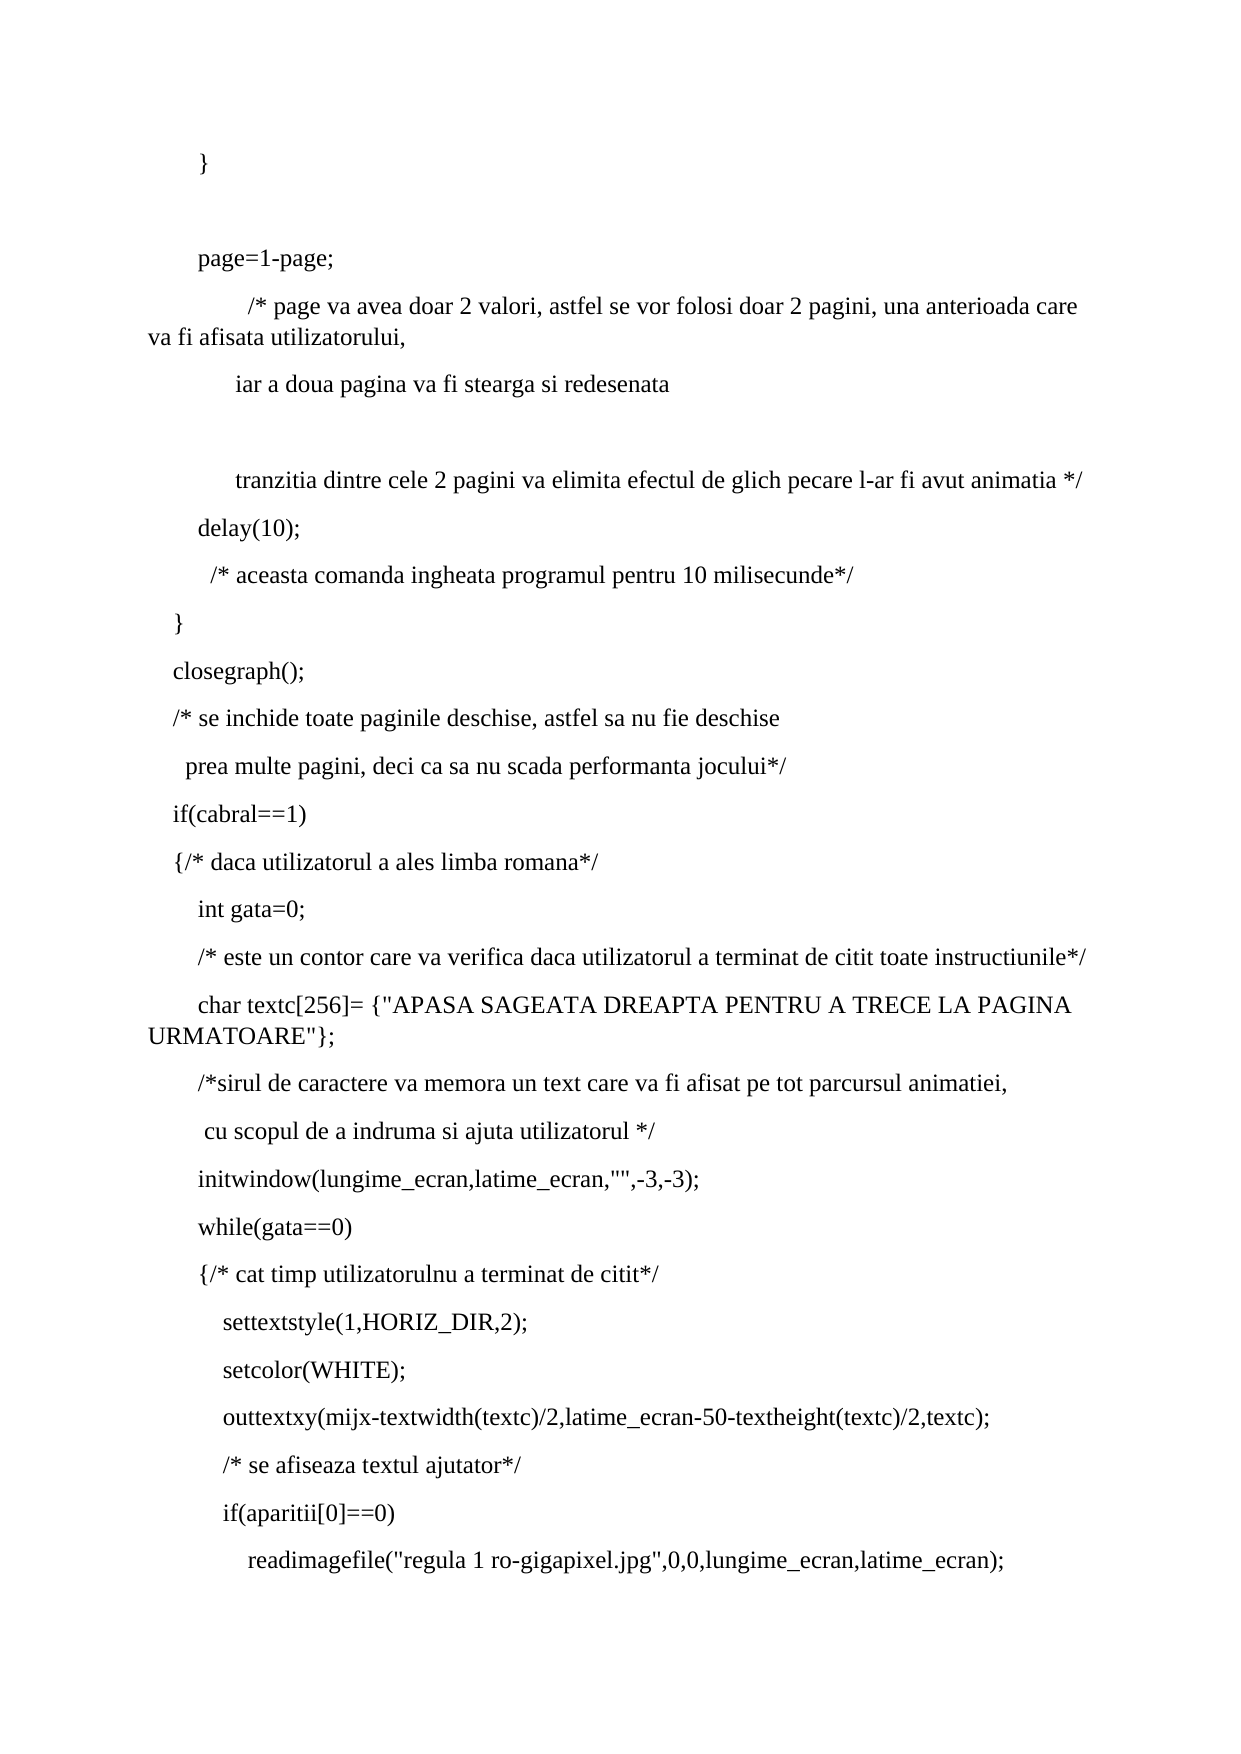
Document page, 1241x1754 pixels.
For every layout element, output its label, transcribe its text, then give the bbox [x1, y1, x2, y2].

text /* page va avea doar 2 valori, astfel se vor folosi doar 2 pagini, una anterioada care va fi afisata utilizatorului, [148, 291, 1093, 351]
text readimagefile("regula 1 ro-gigapixel.jpg",0,0,lungime_ecran,latime_ecran); [148, 1546, 1093, 1574]
text iar a doua pagina va fi stearga si redesenata [148, 369, 1093, 398]
text {/* cat timp utilizatorulnu a terminat de citit*/ [148, 1259, 1093, 1288]
text delay(10); [148, 513, 1093, 541]
text outtextxy(mijx-textwidth(textc)/2,latime_ecran-50-textheight(textc)/2,textc); [148, 1402, 1093, 1431]
text char textc[256]= {"APASA SAGEATA DREAPTA PENTRU A TRECE LA PAGINA URMATOARE"}; [148, 990, 1093, 1049]
text /* aceasta comanda ingheata programul pentru 10 milisecunde*/ [148, 560, 1093, 589]
text /* se afiseaza textul ajutator*/ [148, 1450, 1093, 1479]
text /*sirul de caractere va memora un text care va fi afisat pe tot parcursul animatiei, [148, 1068, 1093, 1097]
text } [148, 608, 1093, 637]
text /* se inchide toate paginile deschise, astfel sa nu fie deschise [148, 703, 1093, 732]
text setcolor(WHITE); [148, 1355, 1093, 1383]
text settextstyle(1,HORIZ_DIR,2); [148, 1307, 1093, 1336]
text int gata=0; [148, 894, 1093, 923]
text {/* daca utilizatorul a ales limba romana*/ [148, 847, 1093, 875]
text prea multe pagini, deci ca sa nu scada performanta jocului*/ [148, 751, 1093, 780]
text cu scopul de a indruma si ajuta utilizatorul */ [148, 1116, 1093, 1145]
text } [148, 148, 1093, 176]
text while(gata==0) [148, 1212, 1093, 1240]
text if(cabral==1) [148, 799, 1093, 828]
text if(aparitii[0]==0) [148, 1498, 1093, 1527]
text /* este un contor care va verifica daca utilizatorul a terminat de citit toate instructiunile*/ [148, 942, 1093, 971]
text initwindow(lungime_ecran,latime_ecran,"",-3,-3); [148, 1164, 1093, 1193]
text tranzitia dintre cele 2 pagini va elimita efectul de glich pecare l-ar fi avut animatia */ [148, 465, 1093, 494]
text page=1-page; [148, 243, 1093, 272]
text closegraph(); [148, 656, 1093, 684]
